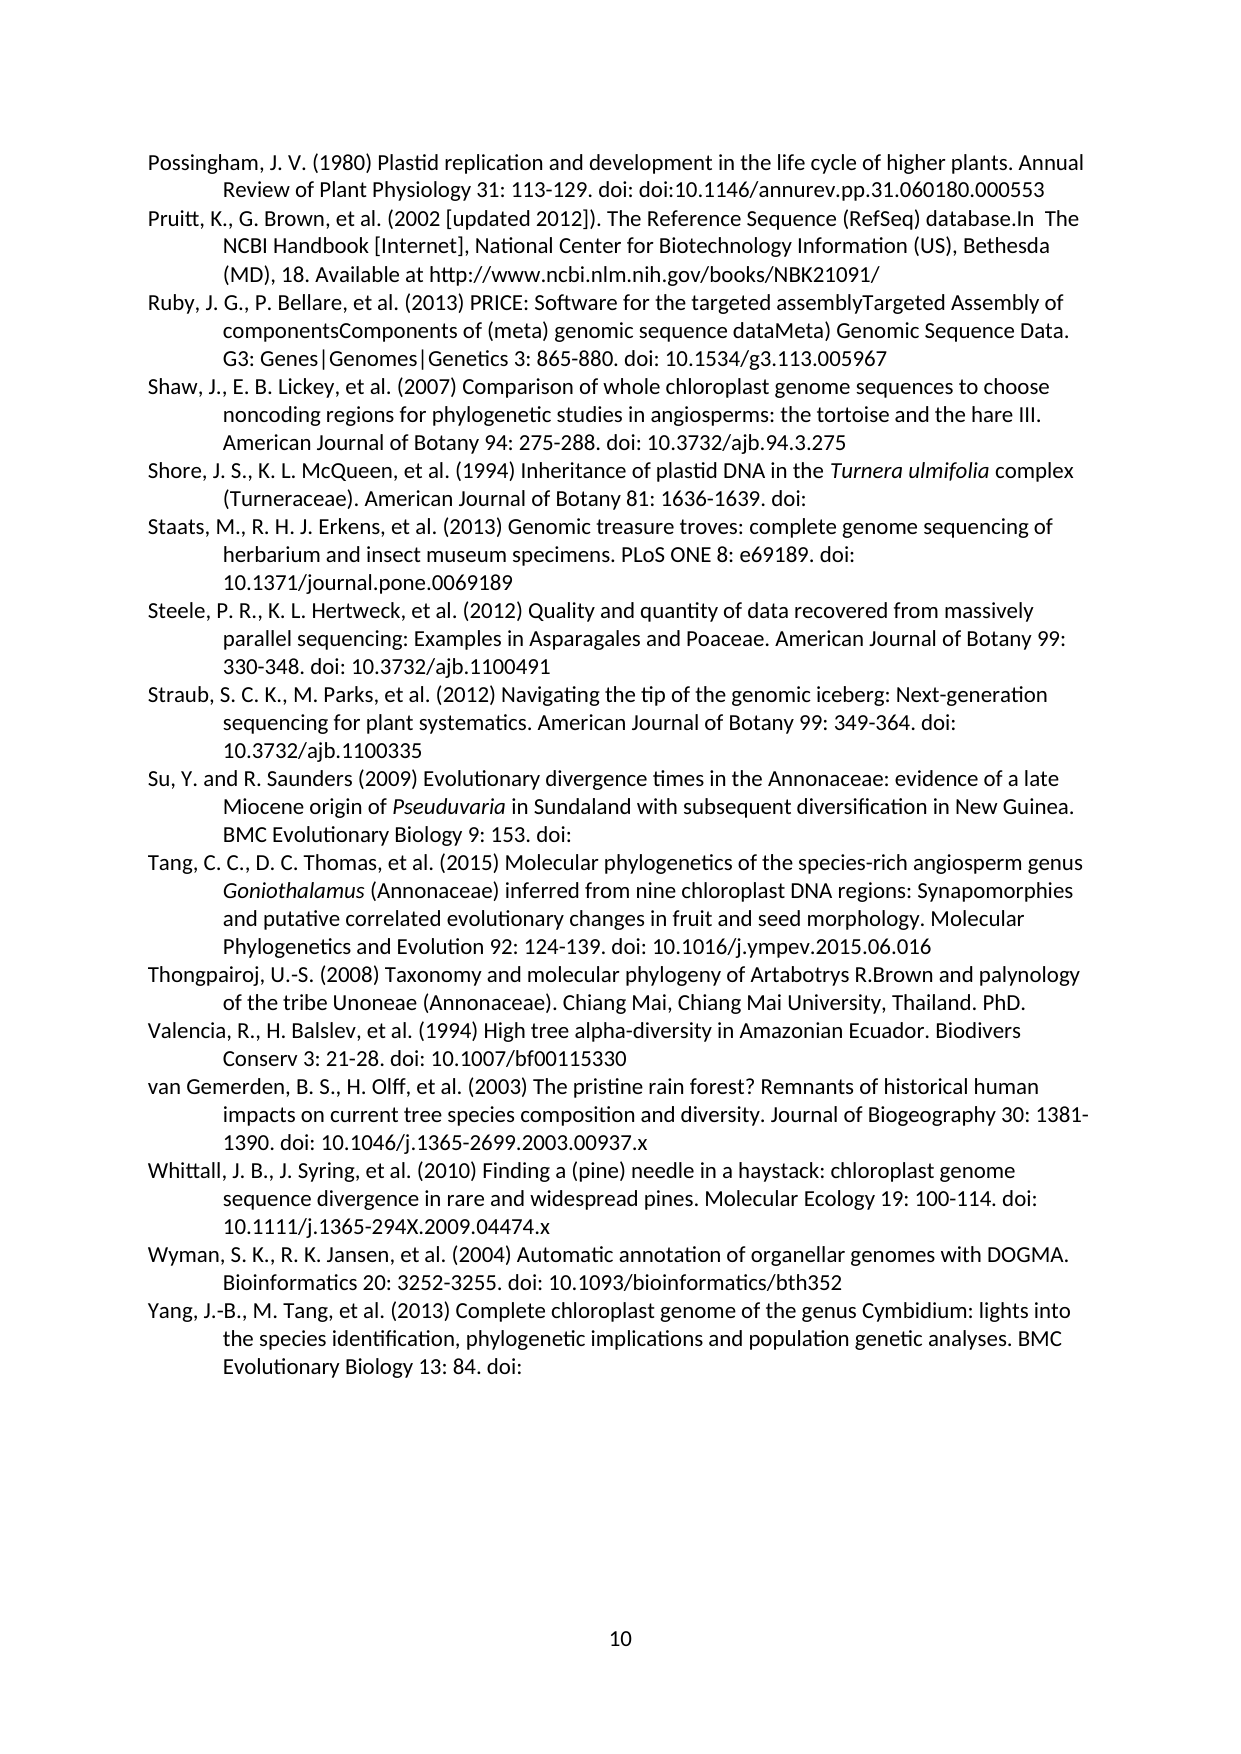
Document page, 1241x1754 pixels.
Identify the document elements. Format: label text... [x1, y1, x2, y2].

text Possingham, J. V. (1980) Plastid replication and development in the life cycle of higher plants. Annual Review of Plant Physiology 31: 113-129. doi: doi:10.1146/annurev.pp.31.060180.000553 [148, 148, 1093, 204]
text Pruitt, K., G. Brown, et al. (2002 [updated 2012]). The Reference Sequence (RefSeq) database.In The NCBI Handbook [Internet], National Center for Biotechnology Information (US), Bethesda (MD), 18. Available at http://www.ncbi.nlm.nih.gov/books/NBK21091/ [148, 204, 1093, 288]
text Steele, P. R., K. L. Hertweck, et al. (2012) Quality and quantity of data recovered from massively parallel sequencing: Examples in Asparagales and Poaceae. American Journal of Botany 99: 330-348. doi: 10.3732/ajb.1100491 [148, 596, 1093, 680]
text Yang, J.-B., M. Tang, et al. (2013) Complete chloroplast genome of the genus Cymbidium: lights into the species identification, phylogenetic implications and population genetic analyses. BMC Evolutionary Biology 13: 84. doi: [148, 1296, 1093, 1381]
text van Gemerden, B. S., H. Olff, et al. (2003) The pristine rain forest? Remnants of historical human impacts on current tree species composition and diversity. Journal of Biogeography 30: 1381-1390. doi: 10.1046/j.1365-2699.2003.00937.x [148, 1072, 1093, 1156]
text Su, Y. and R. Saunders (2009) Evolutionary divergence times in the Annonaceae: evidence of a late Miocene origin of Pseuduvaria in Sundaland with subsequent diversification in New Guinea. BMC Evolutionary Biology 9: 153. doi: [148, 764, 1093, 848]
text Shaw, J., E. B. Lickey, et al. (2007) Comparison of whole chloroplast genome sequences to choose noncoding regions for phylogenetic studies in angiosperms: the tortoise and the hare III. American Journal of Botany 94: 275-288. doi: 10.3732/ajb.94.3.275 [148, 372, 1093, 456]
text Straub, S. C. K., M. Parks, et al. (2012) Navigating the tip of the genomic iceberg: Next-generation sequencing for plant systematics. American Journal of Botany 99: 349-364. doi: 10.3732/ajb.1100335 [148, 680, 1093, 764]
text Wyman, S. K., R. K. Jansen, et al. (2004) Automatic annotation of organellar genomes with DOGMA. Bioinformatics 20: 3252-3255. doi: 10.1093/bioinformatics/bth352 [148, 1240, 1093, 1296]
text Valencia, R., H. Balslev, et al. (1994) High tree alpha-diversity in Amazonian Ecuador. Biodivers Conserv 3: 21-28. doi: 10.1007/bf00115330 [148, 1016, 1093, 1072]
text Thongpairoj, U.-S. (2008) Taxonomy and molecular phylogeny of Artabotrys R.Brown and palynology of the tribe Unoneae (Annonaceae). Chiang Mai, Chiang Mai University, Thailand. PhD. [148, 960, 1093, 1016]
text Ruby, J. G., P. Bellare, et al. (2013) PRICE: Software for the targeted assemblyTargeted Assembly of componentsComponents of (meta) genomic sequence dataMeta) Genomic Sequence Data. G3: Genes|Genomes|Genetics 3: 865-880. doi: 10.1534/g3.113.005967 [148, 288, 1093, 372]
text Staats, M., R. H. J. Erkens, et al. (2013) Genomic treasure troves: complete genome sequencing of herbarium and insect museum specimens. PLoS ONE 8: e69189. doi: 10.1371/journal.pone.0069189 [148, 512, 1093, 596]
text Tang, C. C., D. C. Thomas, et al. (2015) Molecular phylogenetics of the species-rich angiosperm genus Goniothalamus (Annonaceae) inferred from nine chloroplast DNA regions: Synapomorphies and putative correlated evolutionary changes in fruit and seed morphology. Molecular Phylogenetics and Evolution 92: 124-139. doi: 10.1016/j.ympev.2015.06.016 [148, 848, 1093, 960]
text Shore, J. S., K. L. McQueen, et al. (1994) Inheritance of plastid DNA in the Turnera ulmifolia complex (Turneraceae). American Journal of Botany 81: 1636-1639. doi: [148, 456, 1093, 512]
text Whittall, J. B., J. Syring, et al. (2010) Finding a (pine) needle in a haystack: chloroplast genome sequence divergence in rare and widespread pines. Molecular Ecology 19: 100-114. doi: 10.1111/j.1365-294X.2009.04474.x [148, 1156, 1093, 1240]
